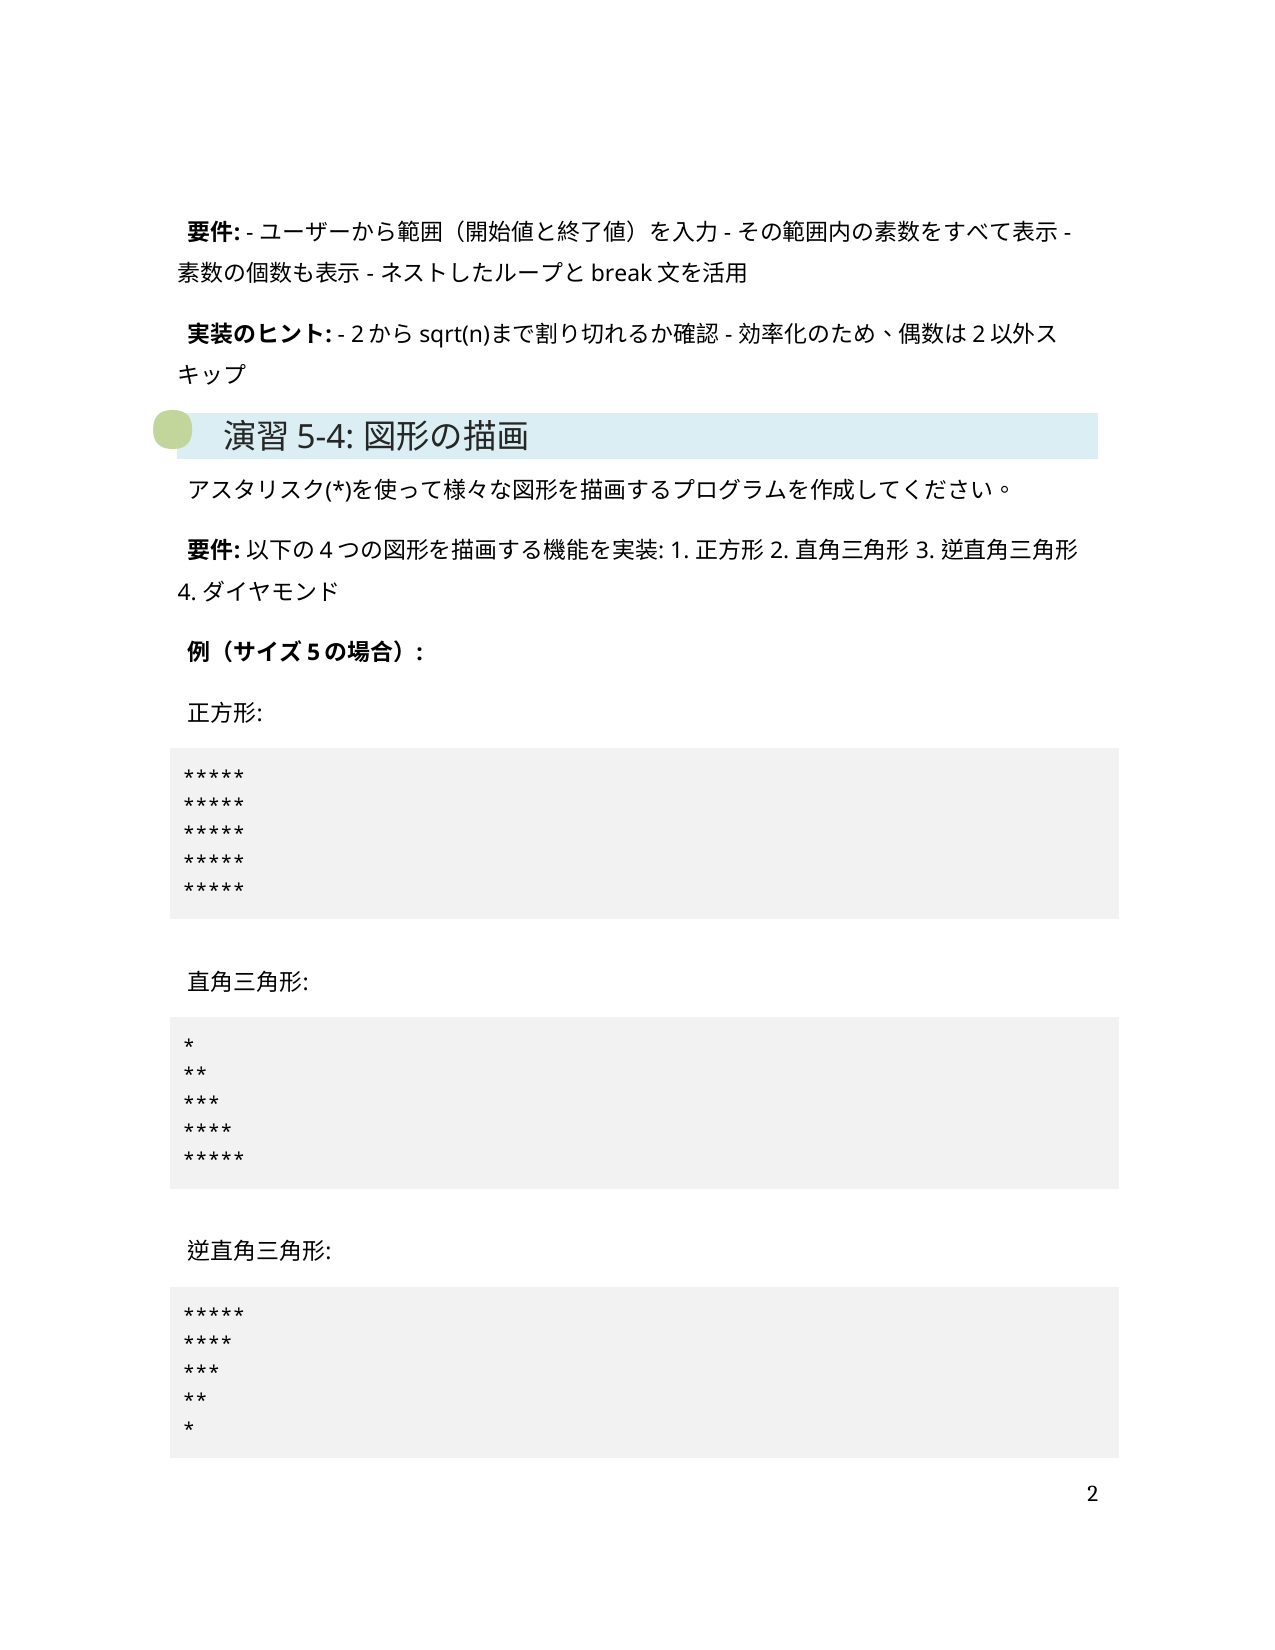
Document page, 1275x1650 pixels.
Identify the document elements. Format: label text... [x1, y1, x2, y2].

text * ** *** **** ***** [183, 1030, 1106, 1176]
text ***** **** *** ** * [183, 1299, 1106, 1445]
text 逆直角三角形: [177, 1226, 1098, 1268]
text 要件: - ユーザーから範囲（開始値と終了値）を入力 - その範囲内の素数をすべて表示 - 素数の個数も表示 - ネストしたループとbreak文を活用 [177, 207, 1098, 290]
text アスタリスク(*)を使って様々な図形を描画するプログラムを作成してください。 [177, 465, 1098, 506]
text 要件: 以下の4つの図形を描画する機能を実装: 1. 正方形 2. 直角三角形 3. 逆直角三角形 4. ダイヤモンド [177, 525, 1098, 608]
text ***** ***** ***** ***** ***** [183, 761, 1106, 907]
text 例（サイズ5の場合）: [177, 627, 1098, 669]
text 実装のヒント: - 2からsqrt(n)まで割り切れるか確認 - 効率化のため、偶数は2以外スキップ [177, 309, 1098, 392]
text 直角三角形: [177, 957, 1098, 998]
subtitle 演習5-4: 図形の描画 [177, 413, 1098, 459]
text 正方形: [177, 688, 1098, 729]
